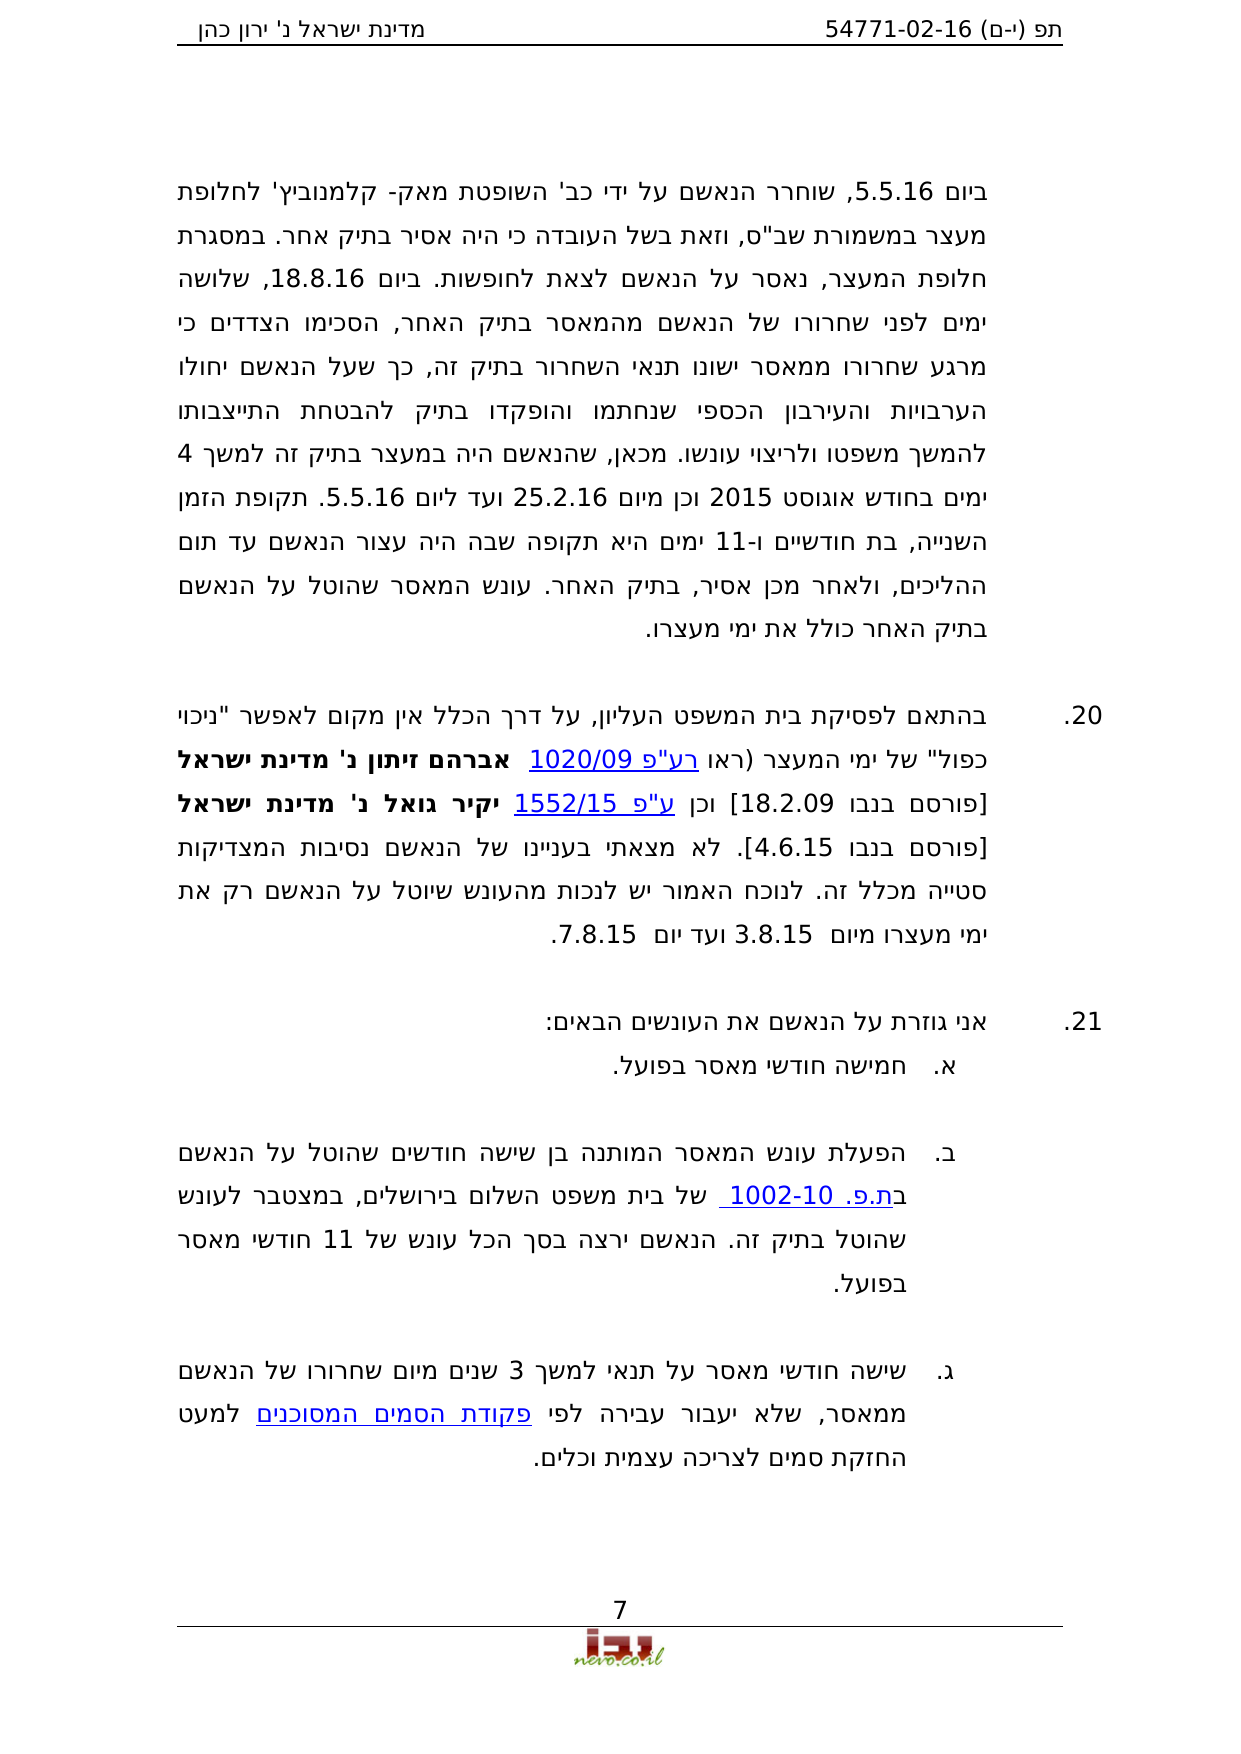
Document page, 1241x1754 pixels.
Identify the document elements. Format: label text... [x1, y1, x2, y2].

list בהתאם לפסיקת בית המשפט העליון, על דרך הכלל אין מקום לאפשר "ניכוי כפול" של ימי המעצר (ראו רע"פ 1020/09 אברהם זיתון נ' מדינת ישראל [פורסם בנבו 18.2.09] וכן ע"פ 1552/15 יקיר גואל נ' מדינת ישראל [פורסם בנבו 4.6.15]. לא מצאתי בעניינו של הנאשם נסיבות המצדיקות סטייה מכלל זה. לנוכח האמור יש לנכות מהעונש שיוטל על הנאשם רק את ימי מעצרו מיום 3.8.15 ועד יום 7.8.15. [177, 702, 1063, 949]
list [177, 177, 1063, 644]
list חמישה חודשי מאסר בפועל. [177, 1051, 945, 1080]
list אני גוזרת על הנאשם את העונשים הבאים: [177, 1007, 1063, 1036]
list הפעלת עונש המאסר המותנה בן שישה חודשים שהוטל על הנאשם בת.פ. 1002-10 של בית משפט השלום בירושלים, במצטבר לעונש שהוטל בתיק זה. הנאשם ירצה בסך הכל עונש של 11 חודשי מאסר בפועל. [177, 1138, 945, 1298]
picture [574, 1628, 666, 1667]
list שישה חודשי מאסר על תנאי למשך 3 שנים מיום שחרורו של הנאשם ממאסר, שלא יעבור עבירה לפי פקודת הסמים המסוכנים למעט החזקת סמים לצריכה עצמית וכלים. [177, 1356, 945, 1473]
